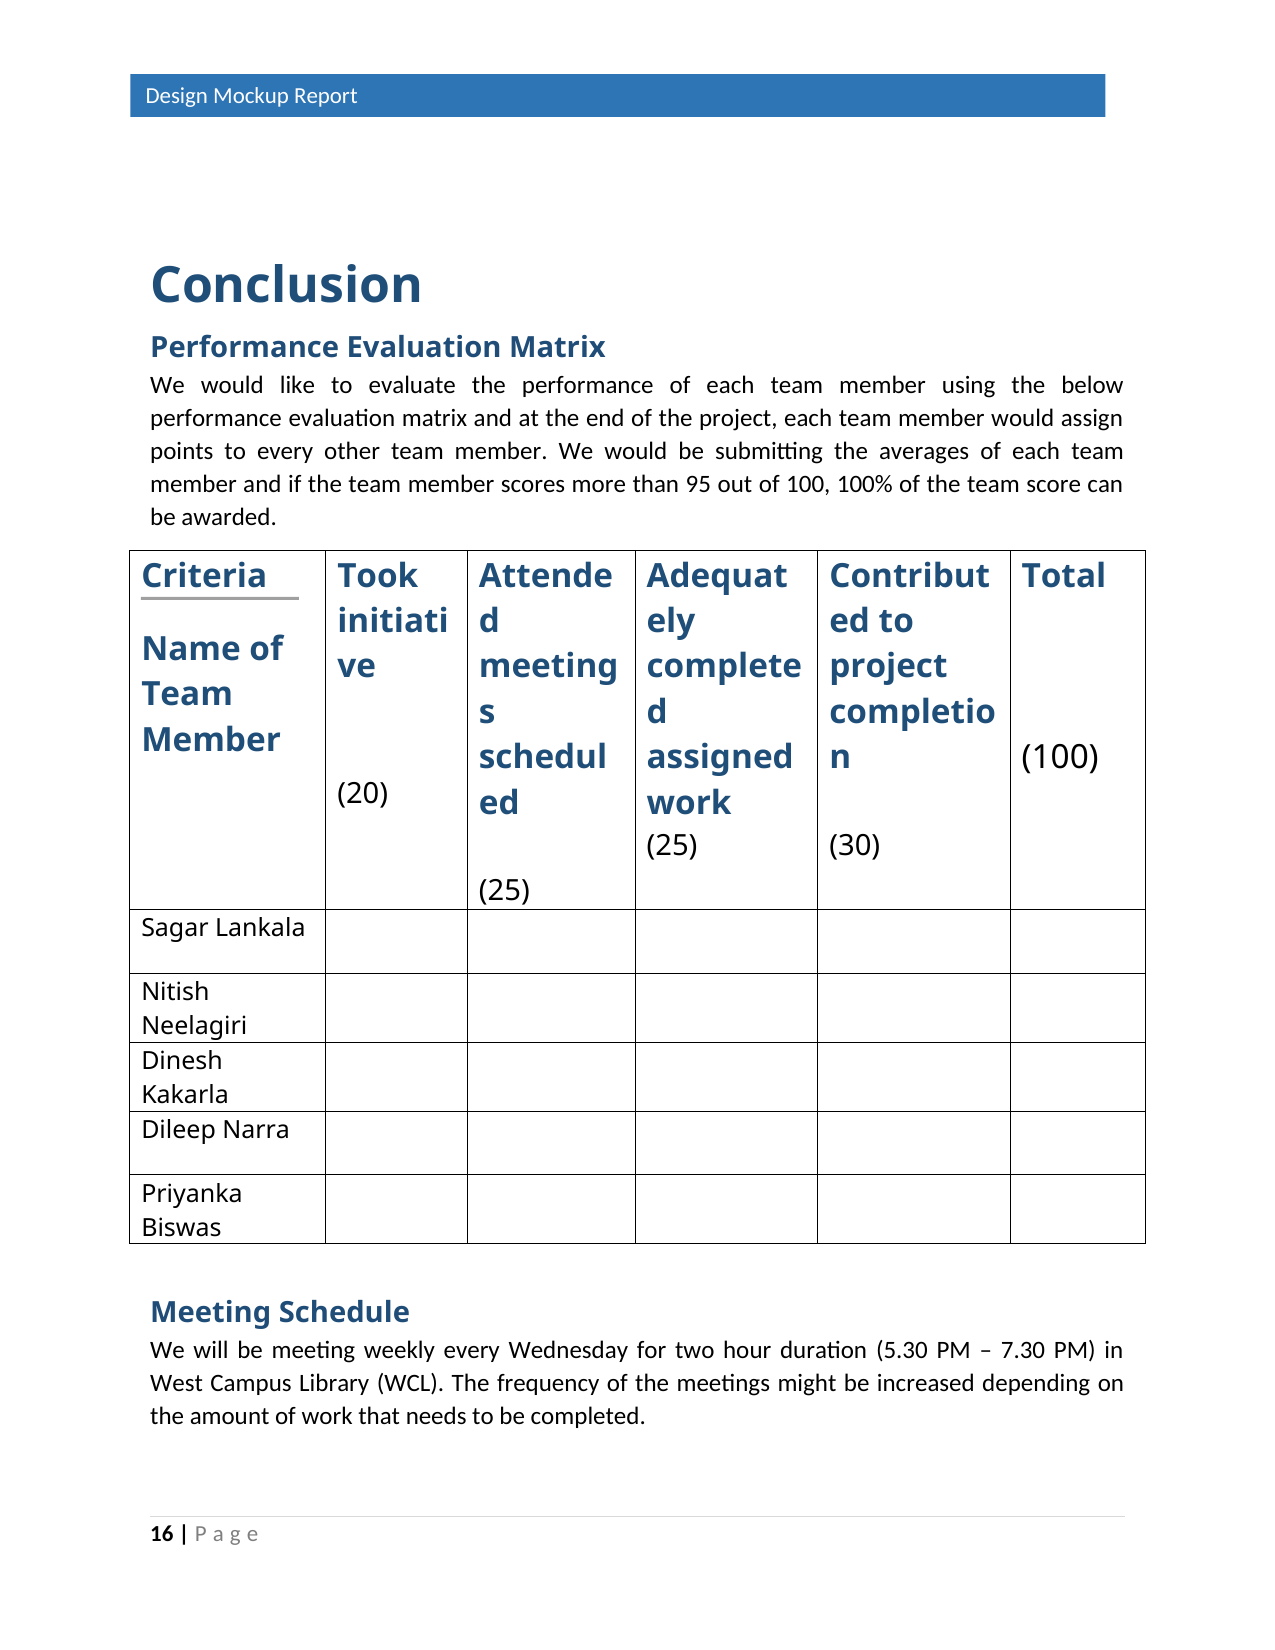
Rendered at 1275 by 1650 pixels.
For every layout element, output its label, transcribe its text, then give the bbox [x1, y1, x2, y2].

table_cell [468, 1043, 635, 1111]
table_header Total (100) [1011, 551, 1145, 909]
table_cell [468, 1175, 635, 1243]
table_cell [818, 974, 1010, 1042]
table_cell Priyanka Biswas [130, 1175, 325, 1243]
table_cell [818, 1175, 1010, 1243]
text We would like to evaluate the performance of each team member using the below performance evaluation matrix and at the end of the project, each team member would assign points to every other team member. We would be submitting the averages of each team member and if the team member scores more than 95 out of 100, 100% of the team score can be awarded. [150, 369, 1125, 531]
table_cell [1011, 1043, 1145, 1111]
table_cell Nitish Neelagiri [130, 974, 325, 1042]
table_cell [326, 1112, 467, 1174]
table_cell [636, 974, 817, 1042]
table_cell [326, 1175, 467, 1243]
table_header Contributed to project completion (30) [818, 551, 1010, 909]
table_cell [818, 910, 1010, 972]
table_cell Sagar Lankala [130, 910, 325, 972]
table_cell [326, 910, 467, 972]
table_cell [1011, 1175, 1145, 1243]
subtitle Performance Evaluation Matrix [150, 326, 1125, 366]
table_cell [818, 1112, 1010, 1174]
table_header Attended meetings scheduled (25) [468, 551, 635, 909]
table_cell [1011, 1112, 1145, 1174]
table_cell [468, 1112, 635, 1174]
table_header Took initiative (20) [326, 551, 467, 909]
table_header Criteria Name of Team Member [130, 551, 325, 909]
table_cell [468, 974, 635, 1042]
table_cell [468, 910, 635, 972]
text We will be meeting weekly every Wednesday for two hour duration (5.30 PM – 7.30 PM) in West Campus Library (WCL). The frequency of the meetings might be increased depending on the amount of work that needs to be completed. [150, 1334, 1125, 1431]
table_cell [1011, 974, 1145, 1042]
table_cell [636, 910, 817, 972]
subtitle Meeting Schedule [150, 1292, 1125, 1331]
table_cell [326, 1043, 467, 1111]
table_cell [636, 1112, 817, 1174]
table_cell Dileep Narra [130, 1112, 325, 1174]
table_cell [1011, 910, 1145, 972]
table_cell [326, 974, 467, 1042]
table_cell [636, 1175, 817, 1243]
table_cell [818, 1043, 1010, 1111]
table_header Adequately completed assigned work (25) [636, 551, 817, 909]
table_cell Dinesh Kakarla [130, 1043, 325, 1111]
table_cell [636, 1043, 817, 1111]
subtitle Conclusion [150, 248, 1125, 317]
